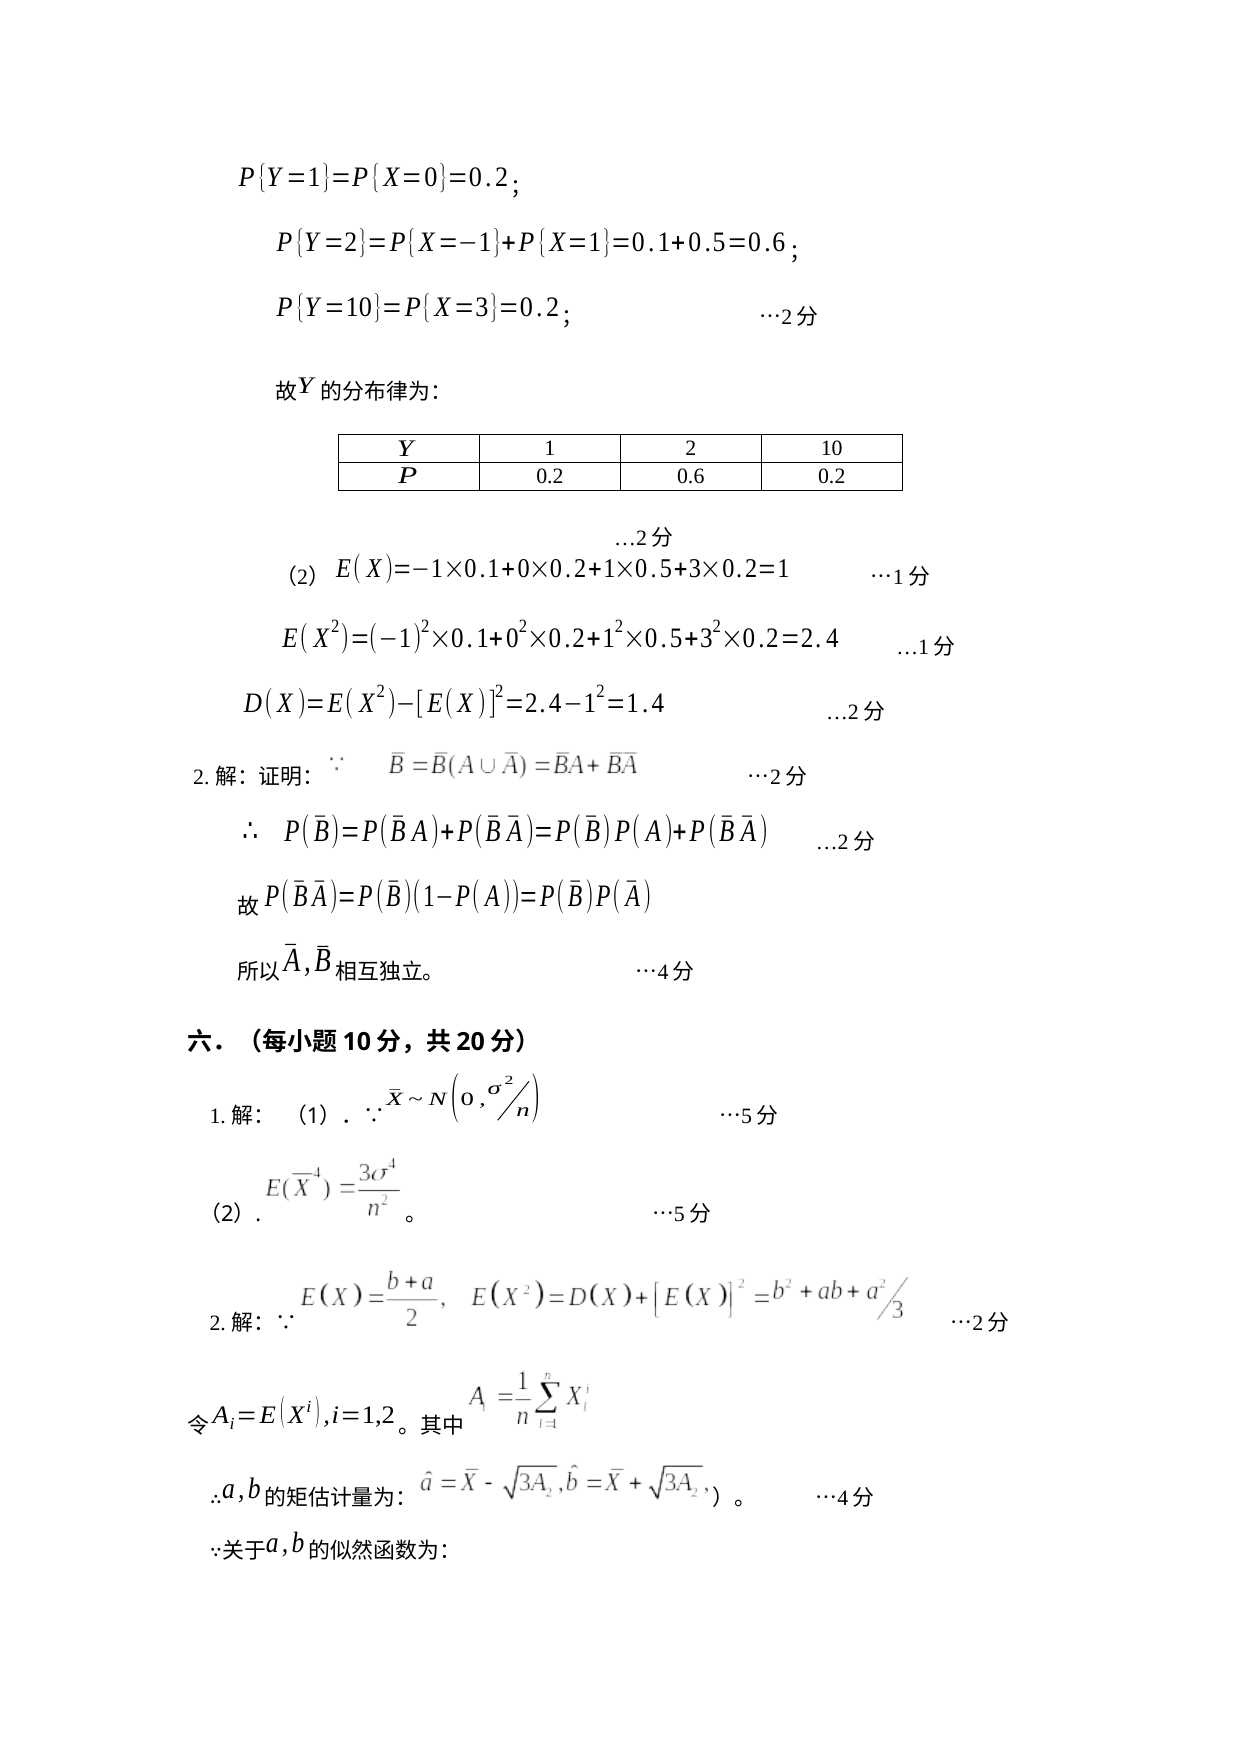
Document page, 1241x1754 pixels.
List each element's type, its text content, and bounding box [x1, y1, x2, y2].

table_cell 0.2 [480, 463, 620, 489]
text 2. 解：∵ …2分 [187, 1266, 1053, 1364]
table_header [339, 435, 479, 462]
text 令。其中 [187, 1364, 1053, 1461]
text ； [187, 227, 1053, 292]
text ； …2分 [187, 292, 1053, 357]
text …2分 [187, 682, 1053, 747]
text ∵关于的似然函数为： [187, 1526, 1053, 1591]
text ∴的矩估计量为：）。 …4分 [187, 1461, 1053, 1526]
text （2） …1分 [187, 552, 1053, 617]
text ； [187, 162, 1053, 227]
text 故的分布律为： [187, 357, 1053, 422]
text 2. 解：证明： …2分 [187, 747, 1053, 812]
table_header 10 [762, 435, 902, 462]
text …2分 [187, 519, 1053, 552]
text 六．（每小题10分，共20分） [187, 1007, 1053, 1072]
text …1分 [187, 617, 1053, 682]
text 所以相互独立。 …4分 [187, 942, 1053, 1007]
text （2）.。 …5分 [187, 1153, 1053, 1250]
text 1. 解： （1）．∵ …5分 [187, 1072, 1053, 1137]
table_cell 0.2 [762, 463, 902, 489]
table_cell 0.6 [621, 463, 761, 489]
table_header 2 [621, 435, 761, 462]
text …2分 [187, 812, 1053, 877]
table_header 1 [480, 435, 620, 462]
table_cell [339, 463, 479, 489]
text 故 [187, 877, 1053, 942]
